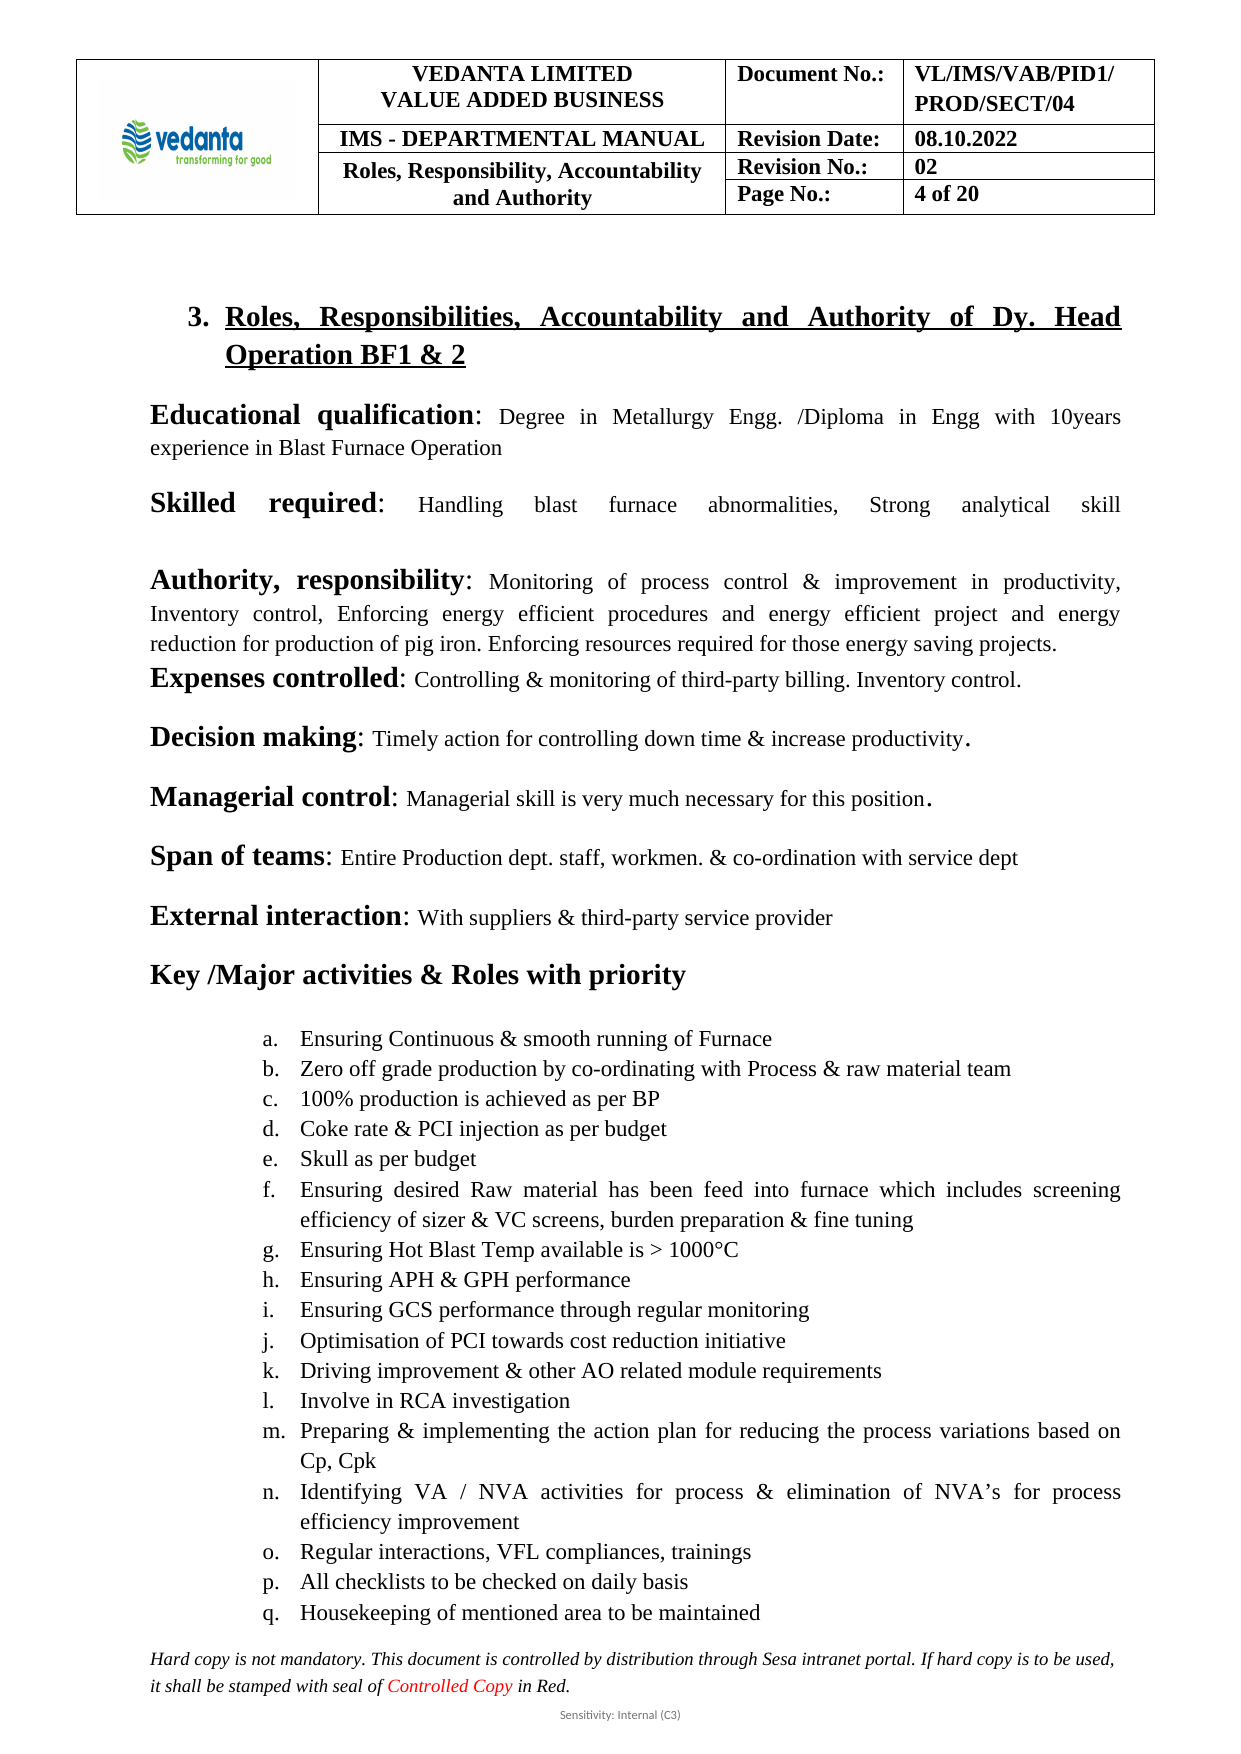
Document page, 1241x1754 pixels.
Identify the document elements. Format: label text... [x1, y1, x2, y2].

text Expenses controlled: Controlling & monitoring of third-party billing. Inventory control. [150, 660, 1122, 694]
text Decision making: Timely action for controlling down time & increase productivity. [150, 719, 1122, 753]
list Skull as per budget [262, 1146, 1122, 1172]
list Regular interactions, VFL compliances, trainings [262, 1538, 1122, 1564]
list Housekeeping of mentioned area to be maintained [262, 1599, 1122, 1625]
text Authority, responsibility: Monitoring of process control & improvement in productivity, Inventory control, Enforcing energy efficient procedures and energy efficient project and energy reduction for production of pig iron. Enforcing resources required for those energy saving projects. [150, 562, 1122, 656]
picture [97, 79, 298, 200]
text External interaction: With suppliers & third-party service provider [150, 898, 1122, 931]
list Involve in RCA investigation [262, 1387, 1122, 1413]
list Coke rate & PCI injection as per budget [262, 1115, 1122, 1142]
list Ensuring APH & GPH performance [262, 1266, 1122, 1293]
list Identifying VA / NVA activities for process & elimination of NVA’s for process efficiency improvement [262, 1478, 1122, 1534]
text Key /Major activities & Roles with priority [150, 957, 1122, 991]
list Preparing & implementing the action plan for reducing the process variations based on Cp, Cpk [262, 1417, 1122, 1474]
list Ensuring GCS performance through regular monitoring [262, 1297, 1122, 1323]
text Skilled required: Handling blast furnace abnormalities, Strong analytical skill [150, 485, 1122, 557]
list Driving improvement & other AO related module requirements [262, 1357, 1122, 1383]
list Ensuring Continuous & smooth running of Furnace [262, 1025, 1122, 1051]
list 100% production is achieved as per BP [262, 1085, 1122, 1111]
list Ensuring desired Raw material has been feed into furnace which includes screening efficiency of sizer & VC screens, burden preparation & fine tuning [262, 1176, 1122, 1232]
text Educational qualification: Degree in Metallurgy Engg. /Diploma in Engg with 10years experience in Blast Furnace Operation [150, 397, 1122, 461]
list Zero off grade production by co-ordinating with Process & raw material team [262, 1055, 1122, 1081]
list Ensuring Hot Blast Temp available is > 1000°C [262, 1236, 1122, 1262]
list All checklists to be checked on daily basis [262, 1568, 1122, 1595]
text Span of teams: Entire Production dept. staff, workmen. & co-ordination with service dept [150, 838, 1122, 872]
list Optimisation of PCI towards cost reduction initiative [262, 1327, 1122, 1353]
list Roles, Responsibilities, Accountability and Authority of Dy. Head Operation BF1 & 2 [187, 299, 1122, 371]
text Managerial control: Managerial skill is very much necessary for this position. [150, 779, 1122, 812]
